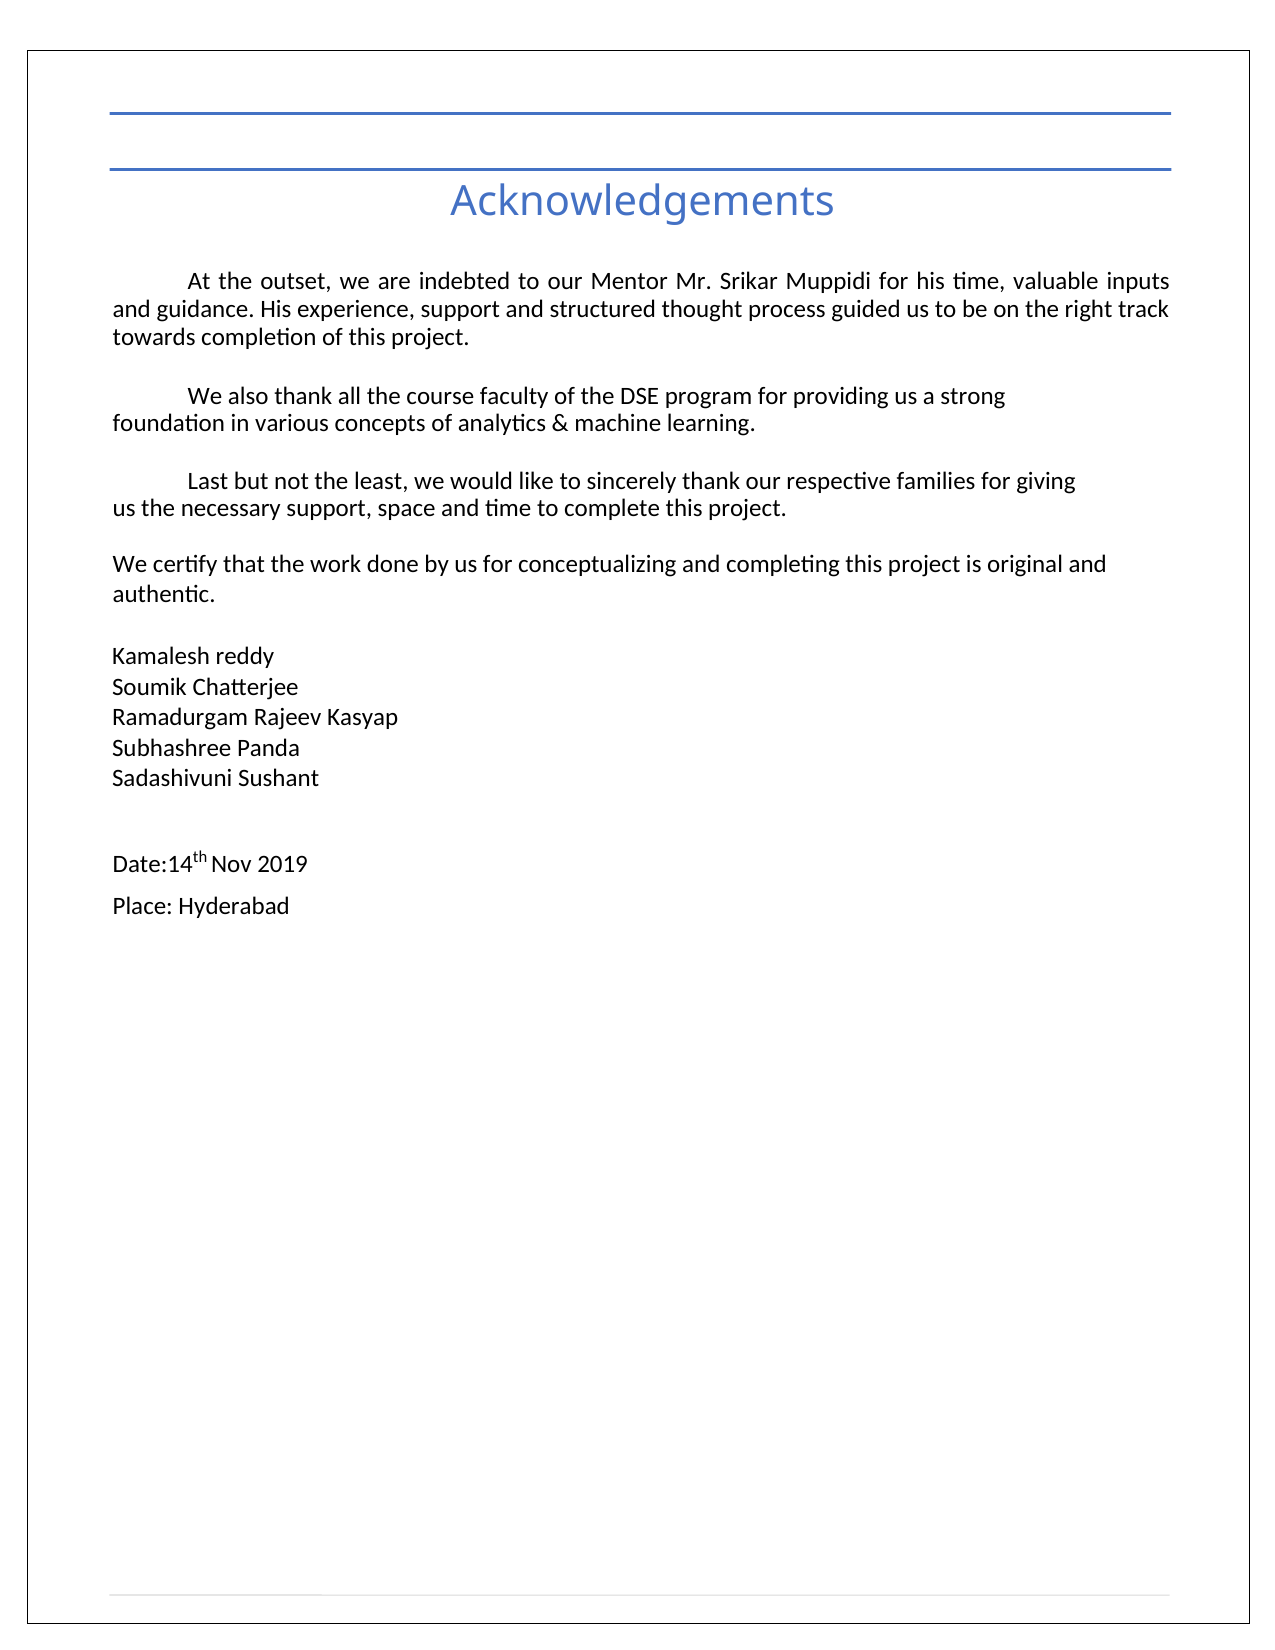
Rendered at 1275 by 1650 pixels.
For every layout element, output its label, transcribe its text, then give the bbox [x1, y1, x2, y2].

text We certify that the work done by us for conceptualizing and completing this project is original and authentic. [112, 548, 1127, 609]
text Last but not the least, we would like to sincerely thank our respective families for giving us the necessary support, space and time to complete this project. [112, 467, 1098, 523]
text Subhashree Panda [28, 732, 1249, 763]
text At the outset, we are indebted to our Mentor Mr. Srikar Muppidi for his time, valuable inputs and guidance. His experience, support and structured thought process guided us to be on the right track towards completion of this project. [112, 267, 1171, 352]
text Date:14th Nov 2019 Place: Hyderabad [112, 846, 327, 921]
text Ramadurgam Rajeev Kasyap [28, 702, 1249, 732]
text Soumik Chatterjee [28, 671, 1249, 702]
text Sadashivuni Sushant [28, 763, 1249, 793]
text We also thank all the course faculty of the DSE program for providing us a strong foundation in various concepts of analytics & machine learning. [112, 382, 1098, 438]
text Acknowledgements [111, 114, 1174, 228]
text Kamalesh reddy [28, 641, 1249, 671]
